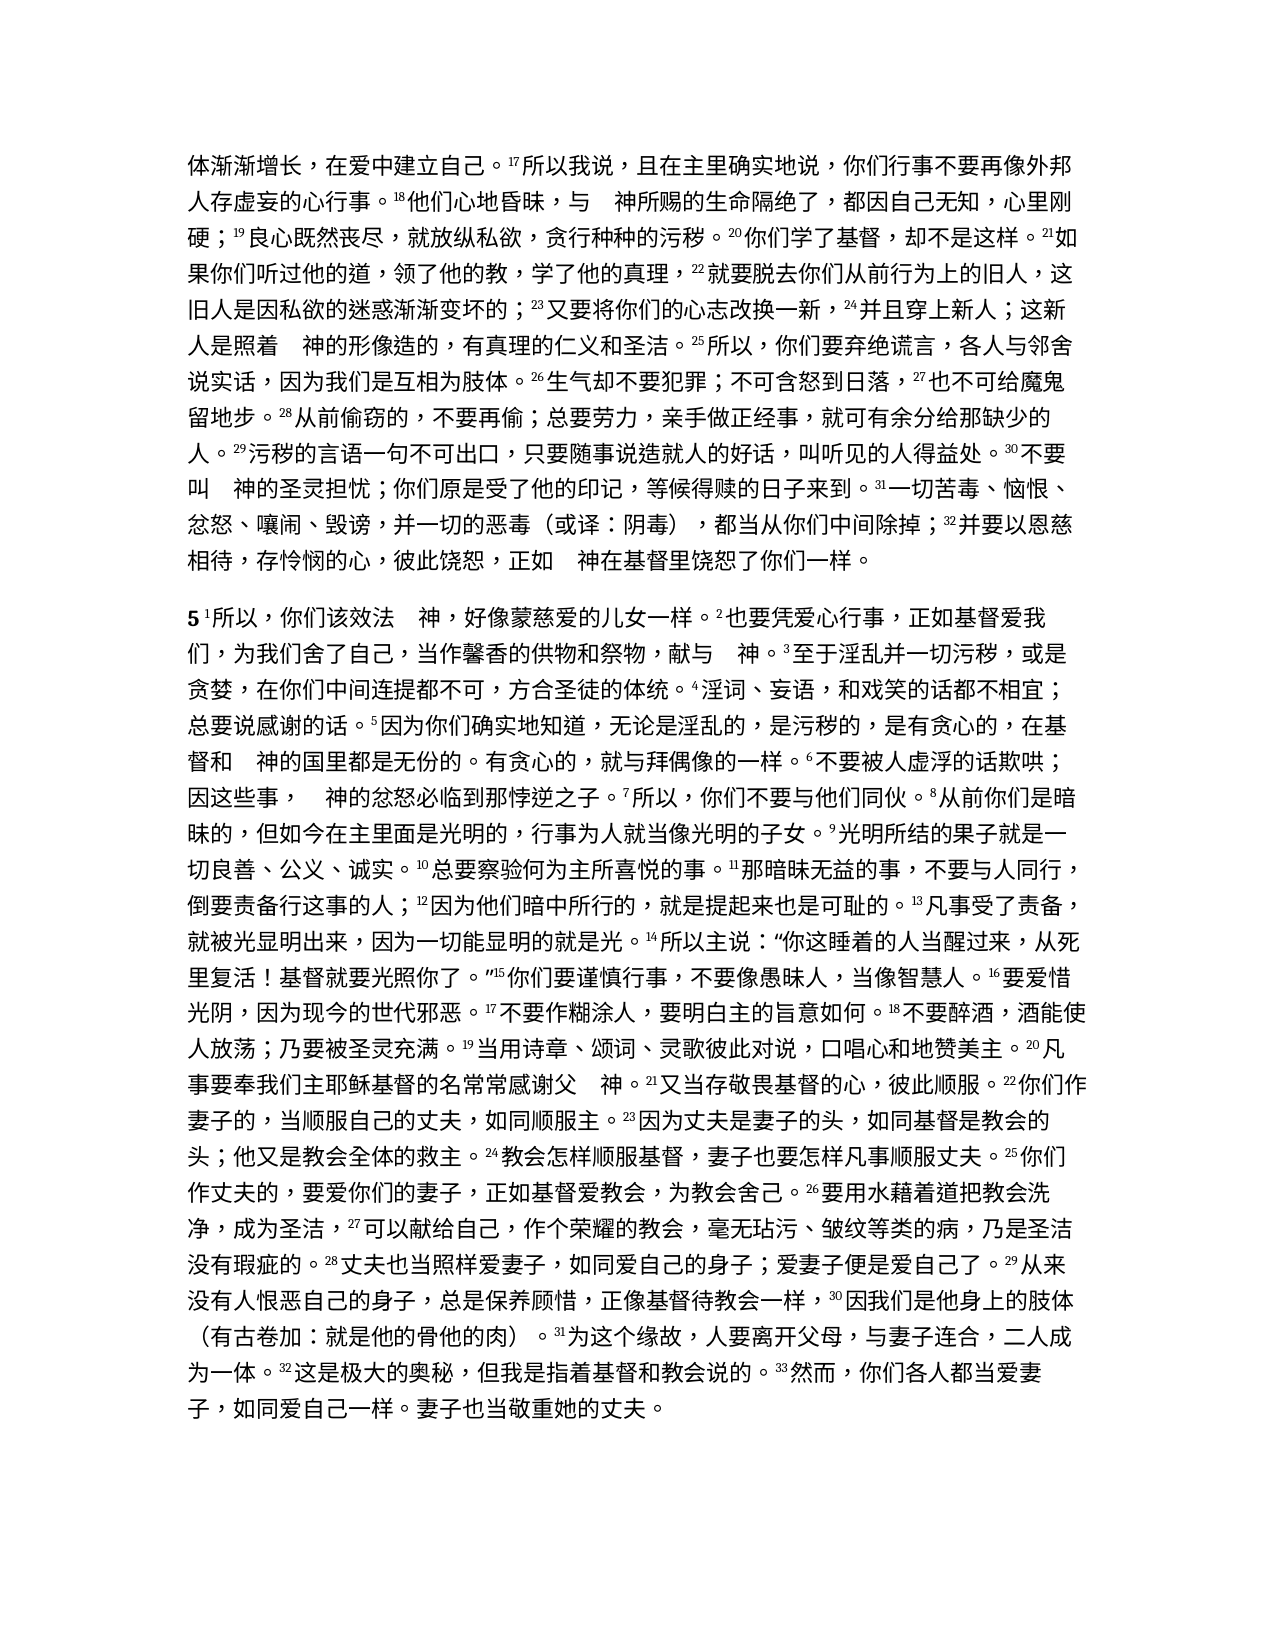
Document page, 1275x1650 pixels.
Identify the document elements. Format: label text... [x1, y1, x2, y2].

text 5 1所以，你们该效法 神，好像蒙慈爱的儿女一样。2也要凭爱心行事，正如基督爱我们，为我们舍了自己，当作馨香的供物和祭物，献与 神。3至于淫乱并一切污秽，或是贪婪，在你们中间连提都不可，方合圣徒的体统。4淫词、妄语，和戏笑的话都不相宜；总要说感谢的话。5因为你们确实地知道，无论是淫乱的，是污秽的，是有贪心的，在基督和 神的国里都是无份的。有贪心的，就与拜偶像的一样。6不要被人虚浮的话欺哄；因这些事， 神的忿怒必临到那悖逆之子。7所以，你们不要与他们同伙。8从前你们是暗昧的，但如今在主里面是光明的，行事为人就当像光明的子女。9光明所结的果子就是一切良善、公义、诚实。10总要察验何为主所喜悦的事。11那暗昧无益的事，不要与人同行，倒要责备行这事的人；12因为他们暗中所行的，就是提起来也是可耻的。13凡事受了责备，就被光显明出来，因为一切能显明的就是光。14所以主说：“你这睡着的人当醒过来，从死里复活！基督就要光照你了。”15你们要谨慎行事，不要像愚昧人，当像智慧人。16要爱惜光阴，因为现今的世代邪恶。17不要作糊涂人，要明白主的旨意如何。18不要醉酒，酒能使人放荡；乃要被圣灵充满。19当用诗章、颂词、灵歌彼此对说，口唱心和地赞美主。20凡事要奉我们主耶稣基督的名常常感谢父 神。21又当存敬畏基督的心，彼此顺服。22你们作妻子的，当顺服自己的丈夫，如同顺服主。23因为丈夫是妻子的头，如同基督是教会的头；他又是教会全体的救主。24教会怎样顺服基督，妻子也要怎样凡事顺服丈夫。25你们作丈夫的，要爱你们的妻子，正如基督爱教会，为教会舍己。26要用水藉着道把教会洗净，成为圣洁，27可以献给自己，作个荣耀的教会，毫无玷污、皱纹等类的病，乃是圣洁没有瑕疵的。28丈夫也当照样爱妻子，如同爱自己的身子；爱妻子便是爱自己了。29从来没有人恨恶自己的身子，总是保养顾惜，正像基督待教会一样，30因我们是他身上的肢体（有古卷加：就是他的骨他的肉）。31为这个缘故，人要离开父母，与妻子连合，二人成为一体。32这是极大的奥秘，但我是指着基督和教会说的。33然而，你们各人都当爱妻子，如同爱自己一样。妻子也当敬重她的丈夫。 [187, 602, 1087, 1424]
